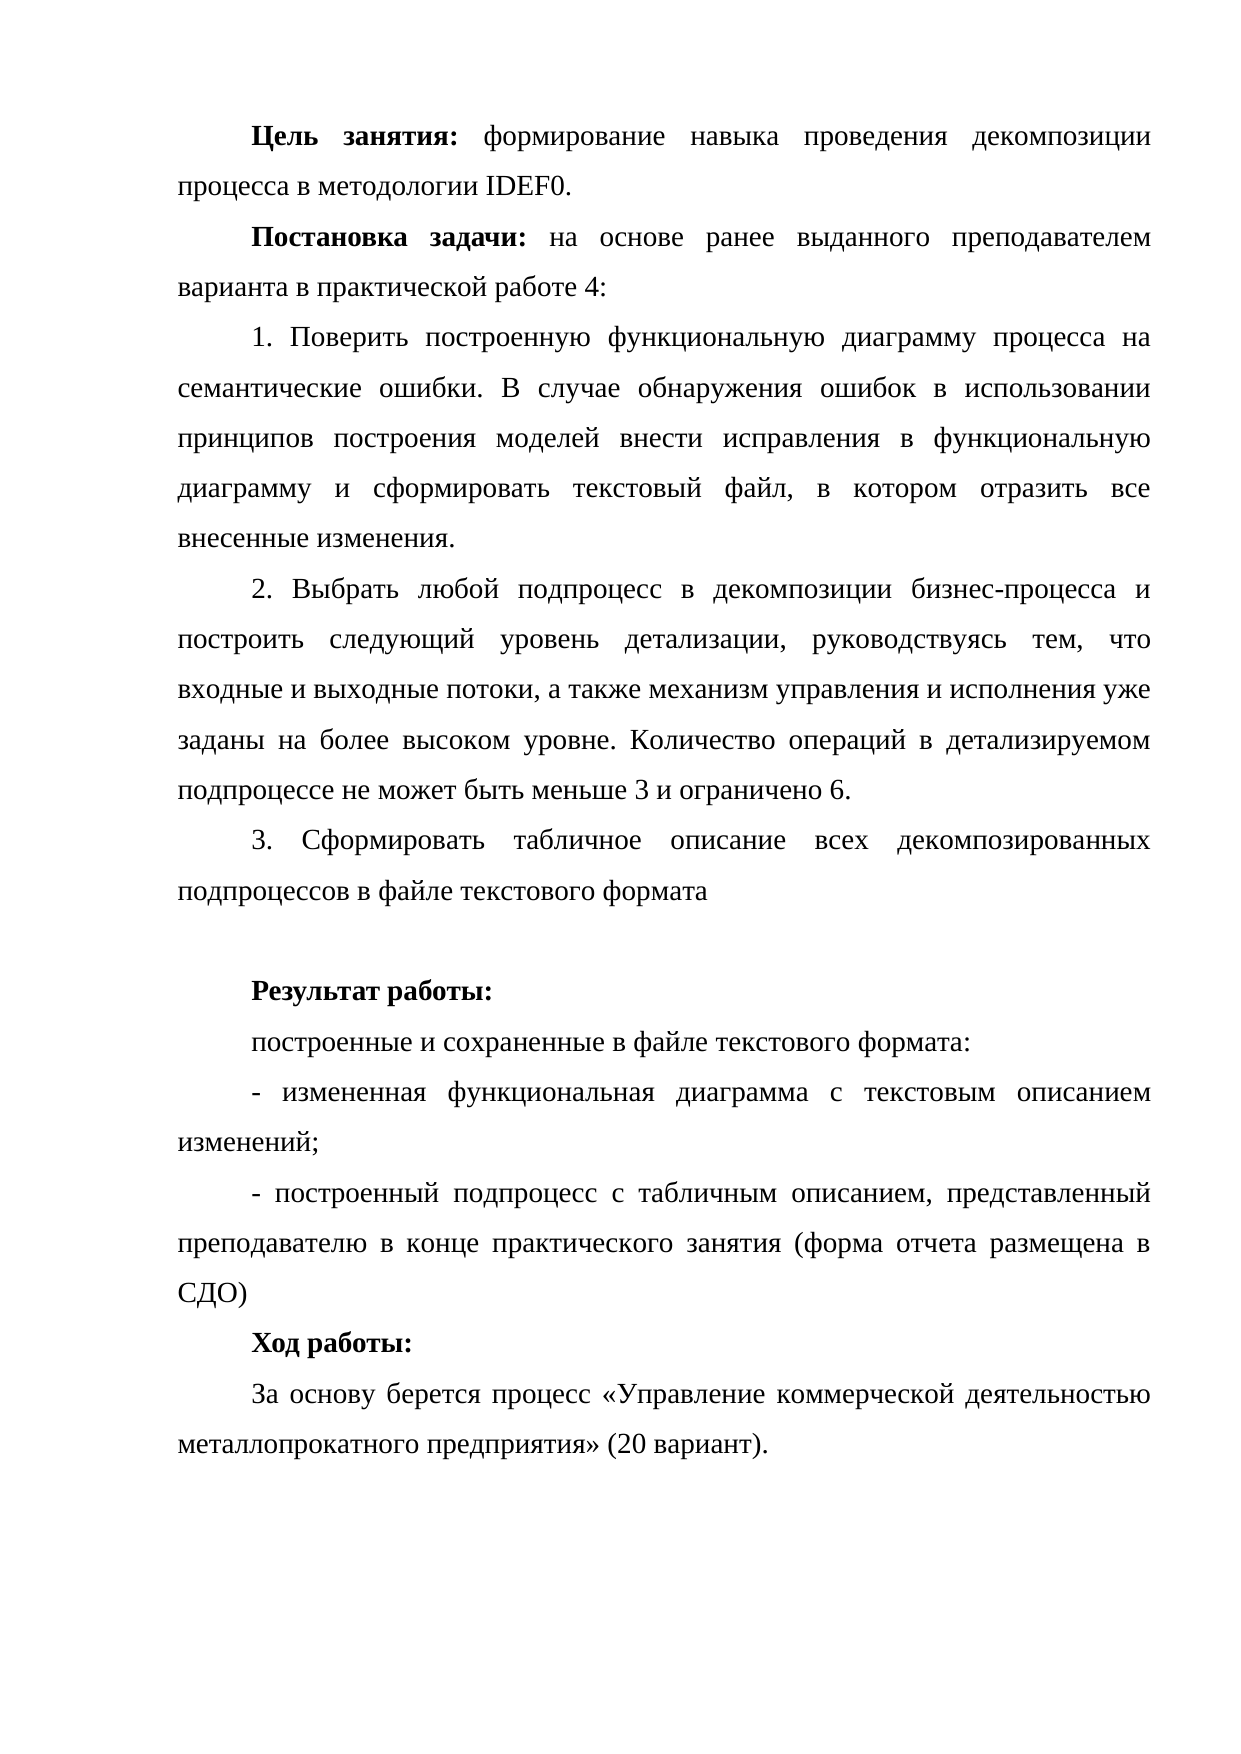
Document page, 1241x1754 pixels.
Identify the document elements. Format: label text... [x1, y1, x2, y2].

text 1. Поверить построенную функциональную диаграмму процесса на семантические ошибки. В случае обнаружения ошибок в использовании принципов построения моделей внести исправления в функциональную диаграмму и сформировать текстовый файл, в котором отразить все внесенные изменения. [177, 319, 1152, 554]
text Результат работы: [177, 973, 1152, 1007]
text За основу берется процесс «Управление коммерческой деятельностью металлопрокатного предприятия» (20 вариант). [177, 1376, 1152, 1460]
text - построенный подпроцесс с табличным описанием, представленный преподавателю в конце практического занятия (форма отчета размещена в СДО) [177, 1175, 1152, 1309]
text - измененная функциональная диаграмма с текстовым описанием изменений; [177, 1074, 1152, 1158]
text Постановка задачи: на основе ранее выданного преподавателем варианта в практической работе 4: [177, 219, 1152, 303]
text Цель занятия: формирование навыка проведения декомпозиции процесса в методологии IDEF0. [177, 118, 1152, 202]
text 2. Выбрать любой подпроцесс в декомпозиции бизнес-процесса и построить следующий уровень детализации, руководствуясь тем, что входные и выходные потоки, а также механизм управления и исполнения уже заданы на более высоком уровне. Количество операций в детализируемом подпроцессе не может быть меньше 3 и ограничено 6. [177, 571, 1152, 806]
text 3. Сформировать табличное описание всех декомпозированных подпроцессов в файле текстового формата [177, 822, 1152, 906]
text Ход работы: [177, 1326, 1152, 1359]
text построенные и сохраненные в файле текстового формата: [177, 1024, 1152, 1057]
